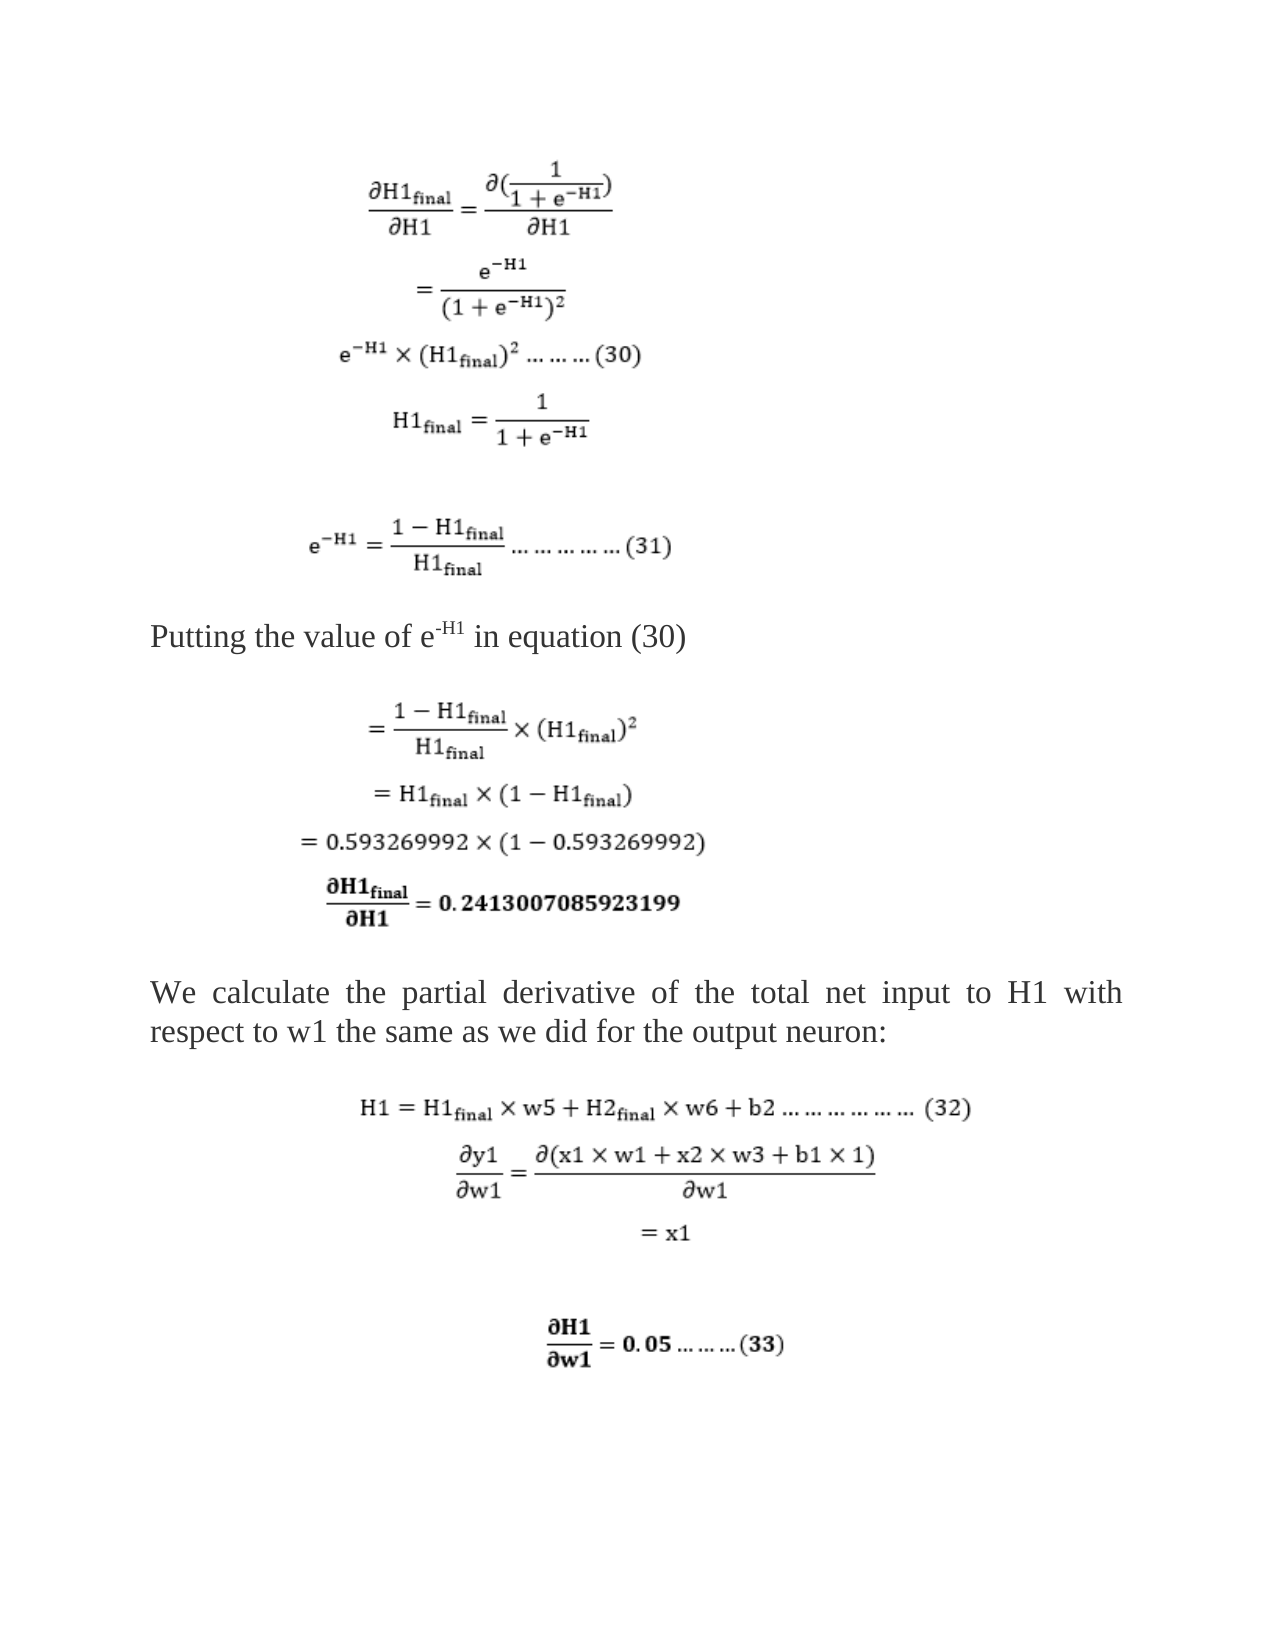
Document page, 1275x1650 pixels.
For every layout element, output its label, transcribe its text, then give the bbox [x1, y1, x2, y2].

picture [150, 684, 713, 944]
picture [150, 150, 685, 588]
text We calculate the partial derivative of the total net input to H1 with respect to w1 the same as we did for the output neuron: [150, 973, 1125, 1049]
text Putting the value of e-H1 in equation (30) [150, 617, 1125, 655]
picture [150, 1078, 982, 1377]
